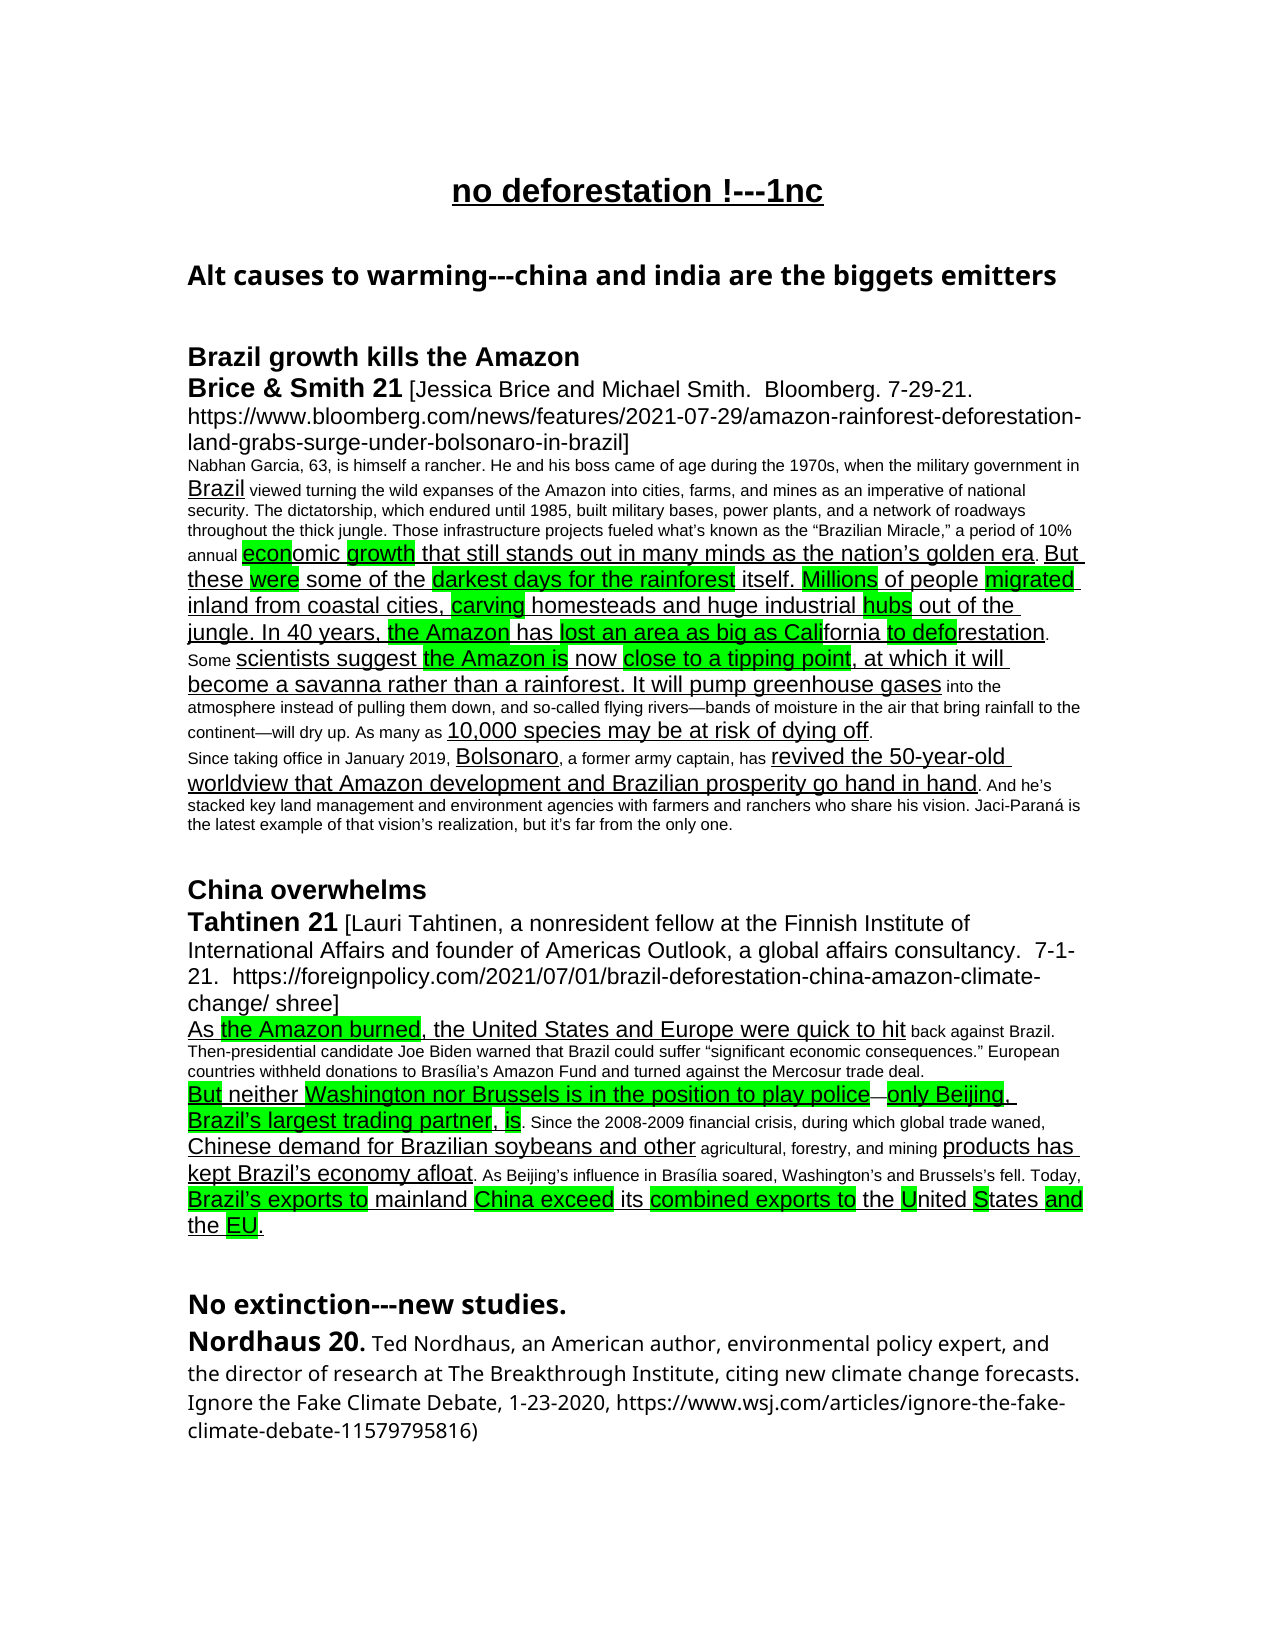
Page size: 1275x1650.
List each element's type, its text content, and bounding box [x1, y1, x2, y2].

subtitle Brazil growth kills the Amazon [187, 341, 1087, 372]
text But neither Washington nor Brussels is in the position to play police—only Beijing, Brazil’s largest trading partner, is. Since the 2008-2009 financial crisis, during which global trade waned, Chinese demand for Brazilian soybeans and other agricultural, forestry, and mining products has kept Brazil’s economy afloat. As Beijing’s influence in Brasília soared, Washington’s and Brussels’s fell. Today, Brazil’s exports to mainland China exceed its combined exports to the United States and the EU. [187, 1081, 1087, 1239]
subtitle China overwhelms [187, 874, 1087, 906]
subtitle no deforestation !---1nc [187, 171, 1087, 209]
subtitle No extinction---new studies. [187, 1286, 1087, 1323]
text Since taking office in January 2019, Bolsonaro, a former army captain, has revived the 50-year-old worldview that Amazon development and Brazilian prosperity go hand in hand. And he’s stacked key land management and environment agencies with farmers and ranchers who share his vision. Jaci-Paraná is the latest example of that vision’s realization, but it’s far from the only one. [187, 743, 1087, 834]
text Nabhan Garcia, 63, is himself a rancher. He and his boss came of age during the 1970s, when the military government in Brazil viewed turning the wild expanses of the Amazon into cities, farms, and mines as an imperative of national security. The dictatorship, which endured until 1985, built military bases, power plants, and a network of roadways throughout the thick jungle. Those infrastructure projects fueled what’s known as the “Brazilian Miracle,” a period of 10% annual economic growth that still stands out in many minds as the nation’s golden era. But these were some of the darkest days for the rainforest itself. Millions of people migrated inland from coastal cities, carving homesteads and huge industrial hubs out of the jungle. In 40 years, the Amazon has lost an area as big as California to deforestation. Some scientists suggest the Amazon is now close to a tipping point, at which it will become a savanna rather than a rainforest. It will pump greenhouse gases into the atmosphere instead of pulling them down, and so-called flying rivers—bands of moisture in the air that bring rainfall to the continent—will dry up. As many as 10,000 species may be at risk of dying off. [187, 456, 1087, 743]
text As the Amazon burned, the United States and Europe were quick to hit back against Brazil. Then-presidential candidate Joe Biden warned that Brazil could suffer “significant economic consequences.” European countries withheld donations to Brasília’s Amazon Fund and turned against the Mercosur trade deal. [187, 1016, 1087, 1081]
text Brice & Smith 21 [Jessica Brice and Michael Smith. Bloomberg. 7-29-21. https://www.bloomberg.com/news/features/2021-07-29/amazon-rainforest-deforestation-land-grabs-surge-under-bolsonaro-in-brazil] [187, 372, 1087, 456]
text Tahtinen 21 [Lauri Tahtinen, a nonresident fellow at the Finnish Institute of International Affairs and founder of Americas Outlook, a global affairs consultancy. 7-1-21. https://foreignpolicy.com/2021/07/01/brazil-deforestation-china-amazon-climate-change/ shree] [187, 906, 1087, 1016]
text Nordhaus 20. Ted Nordhaus, an American author, environmental policy expert, and the director of research at The Breakthrough Institute, citing new climate change forecasts. Ignore the Fake Climate Debate, 1-23-2020, https://www.wsj.com/articles/ignore-the-fake-climate-debate-11579795816) [187, 1323, 1087, 1445]
subtitle Alt causes to warming---china and india are the biggets emitters [187, 256, 1087, 293]
